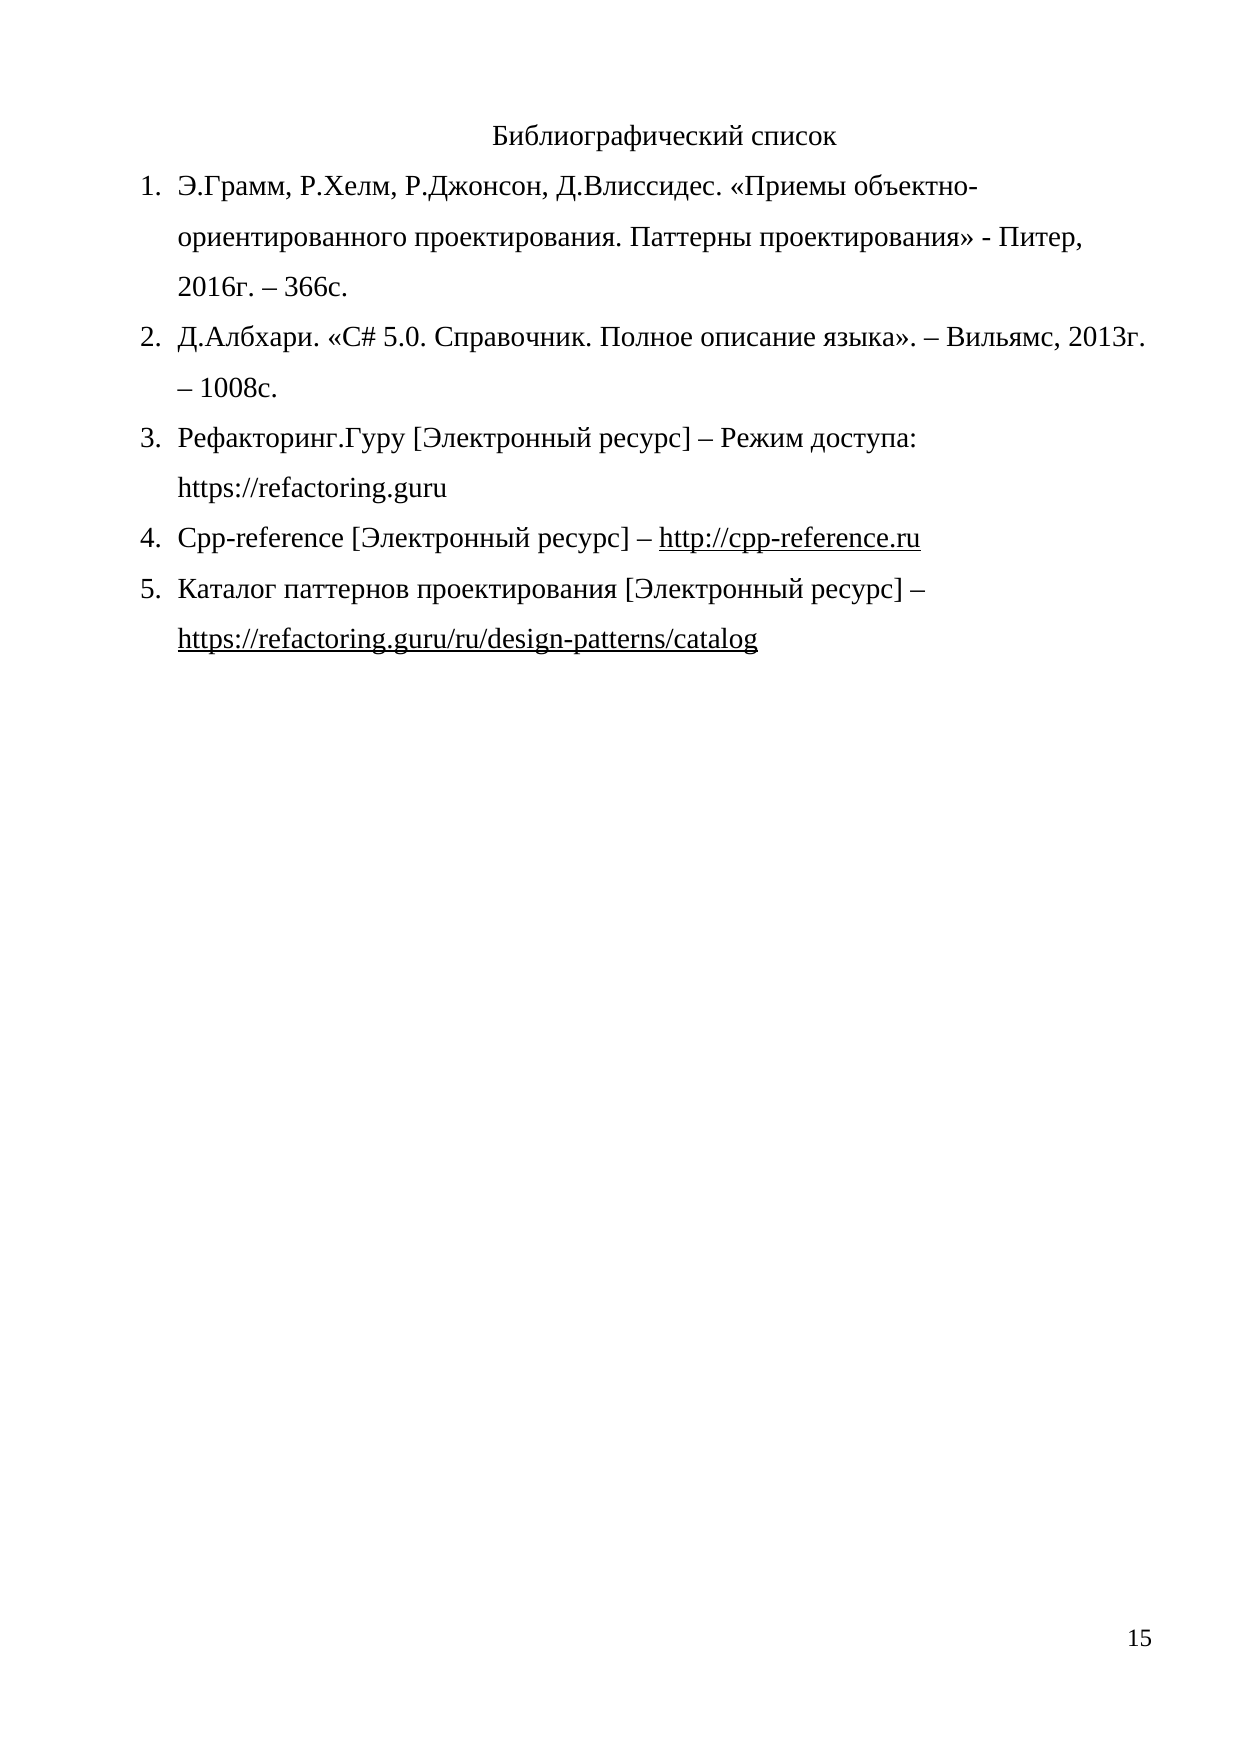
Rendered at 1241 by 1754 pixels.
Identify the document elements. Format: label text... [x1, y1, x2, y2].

list Каталог паттернов проектирования [Электронный ресурс] – https://refactoring.guru/ru/design-patterns/catalog [140, 571, 1152, 655]
list Э.Грамм, Р.Хелм, Р.Джонсон, Д.Влиссидес. «Приемы объектно-ориентированного проектирования. Паттерны проектирования» - Питер, 2016г. – 366с. [140, 168, 1152, 303]
list Д.Албхари. «C# 5.0. Справочник. Полное описание языка». – Вильямс, 2013г. – 1008с. [140, 319, 1152, 403]
subtitle Библиографический список [177, 118, 1152, 152]
list Сpp-reference [Электронный ресурс] – http://cpp-reference.ru [140, 521, 1152, 554]
list Рефакторинг.Гуру [Электронный ресурс] – Режим доступа: https://refactoring.guru [140, 420, 1152, 504]
